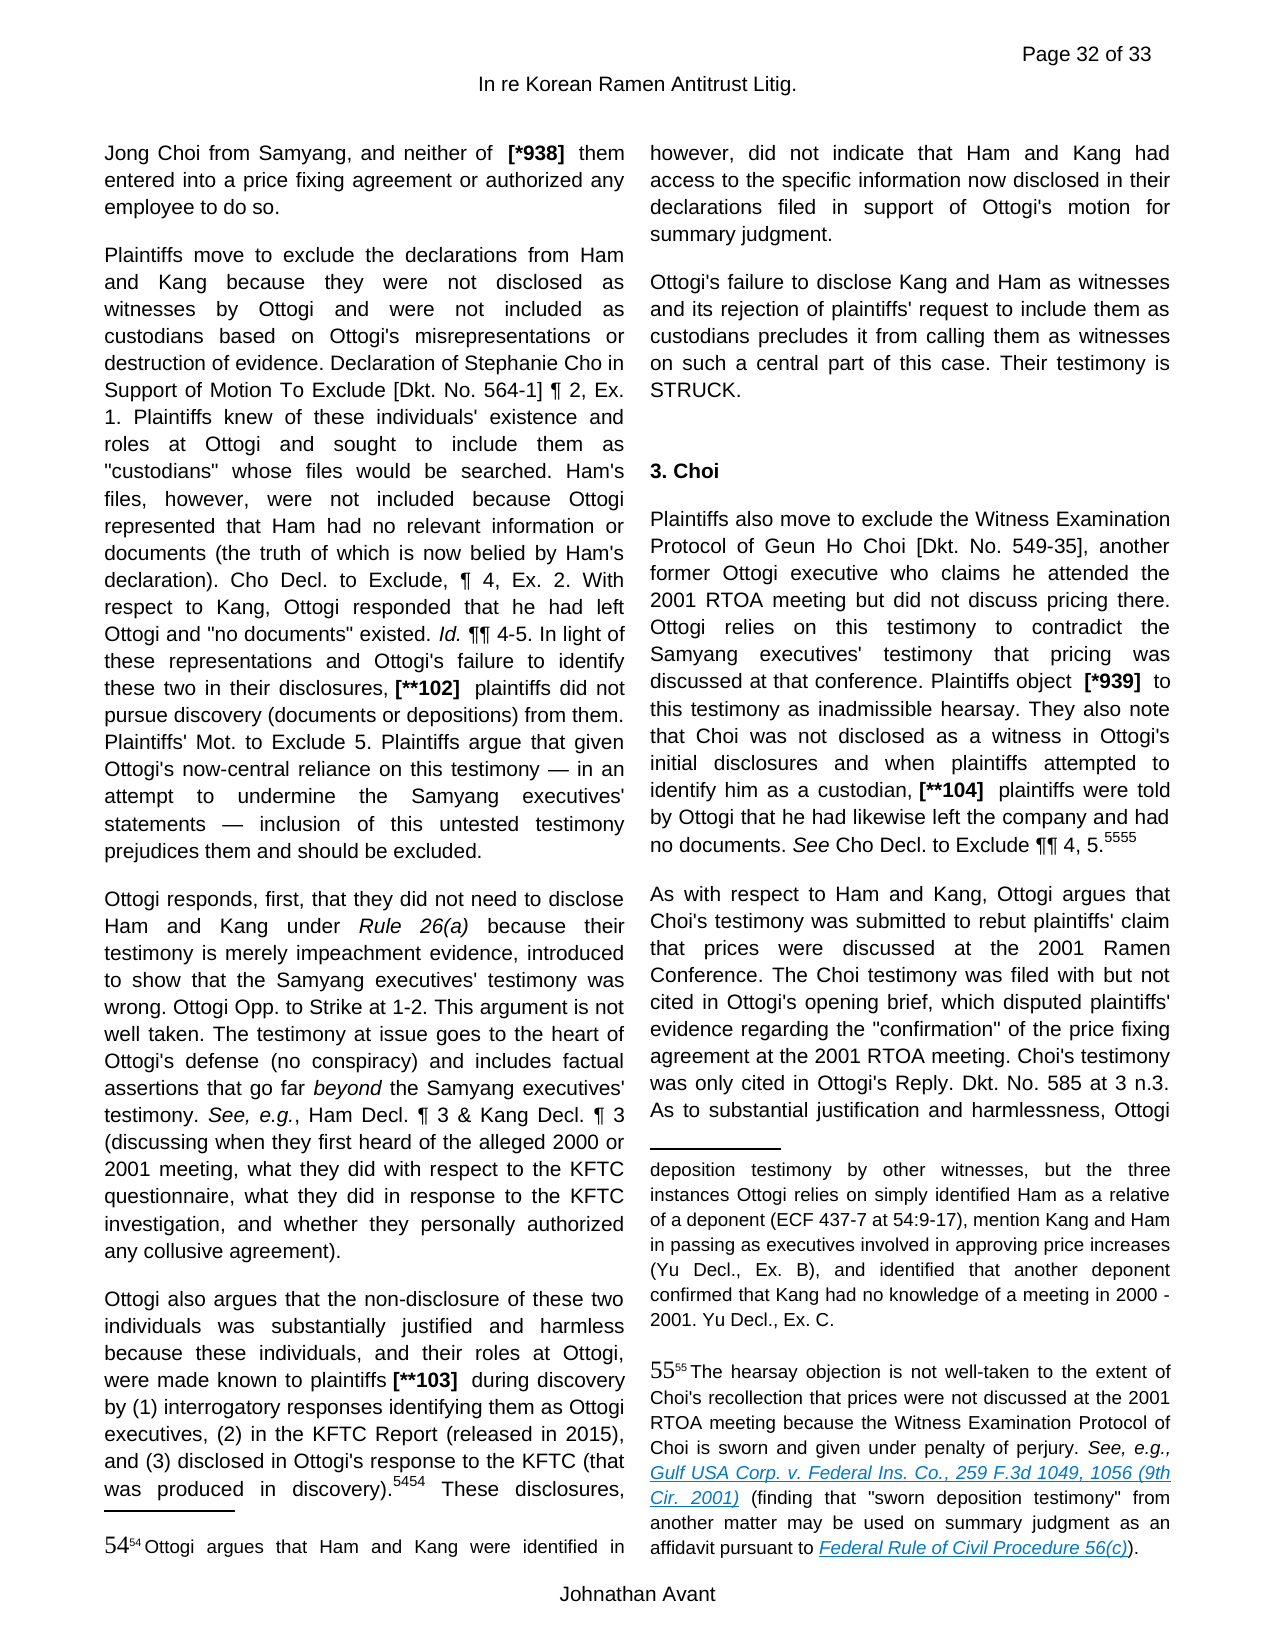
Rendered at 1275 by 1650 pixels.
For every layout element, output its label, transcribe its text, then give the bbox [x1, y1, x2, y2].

text Ottogi's failure to disclose Kang and Ham as witnesses and its rejection of plaintiffs' request to include them as custodians precludes it from calling them as witnesses on such a central part of this case. Their testimony is STRUCK. [650, 267, 1171, 402]
text 3. Choi [650, 427, 1171, 483]
text As with respect to Ham and Kang, Ottogi argues that Choi's testimony was submitted to rebut plaintiffs' claim that prices were discussed at the 2001 Ramen Conference. The Choi testimony was filed with but not cited in Ottogi's opening brief, which disputed plaintiffs' evidence regarding the "confirmation" of the price fixing agreement at the 2001 RTOA meeting. Choi's testimony was only cited in Ottogi's Reply. Dkt. No. 585 at 3 n.3. As to substantial justification and harmlessness, Ottogi argues that Choi's existence and knowledge were adequately disclosed in the KFTC Report (disclosing that Choi was Ottogi's representative at the 2001 RTOA meeting), and his position and leave date were disclosed in interrogatory responses. Ottogi Opp. to Strike 2-3. [650, 878, 1171, 1122]
text Ottogi also argues that the non-disclosure of these two individuals was substantially justified and harmless because these individuals, and their roles at Ottogi, were made known to plaintiffs [**103] during discovery by (1) interrogatory responses identifying them as Ottogi executives, (2) in the KFTC Report (released in 2015), and (3) disclosed in Ottogi's response to the KFTC (that was produced in discovery).54 These disclosures, however, did not indicate that Ham and Kang had access to the specific information now disclosed in their declarations filed in support of Ottogi's motion for summary judgment. [104, 1283, 625, 1502]
text Ottogi responds, first, that they did not need to disclose Ham and Kang under Rule 26(a) because their testimony is merely impeachment evidence, introduced to show that the Samyang executives' testimony was wrong. Ottogi Opp. to Strike at 1-2. This argument is not well taken. The testimony at issue goes to the heart of Ottogi's defense (no conspiracy) and includes factual assertions that go far beyond the Samyang executives' testimony. See, e.g., Ham Decl. ¶ 3 & Kang Decl. ¶ 3 (discussing when they first heard of the alleged 2000 or 2001 meeting, what they did with respect to the KFTC questionnaire, what they did in response to the KFTC investigation, and whether they personally authorized any collusive agreement). [104, 883, 625, 1262]
text Plaintiffs move to exclude the declarations from Ham and Kang because they were not disclosed as witnesses by Ottogi and were not included as custodians based on Ottogi's misrepresentations or destruction of evidence. Declaration of Stephanie Cho in Support of Motion To Exclude [Dkt. No. 564-1] ¶ 2, Ex. 1. Plaintiffs knew of these individuals' existence and roles at Ottogi and sought to include them as "custodians" whose files would be searched. Ham's files, however, were not included because Ottogi represented that Ham had no relevant information or documents (the truth of which is now belied by Ham's declaration). Cho Decl. to Exclude, ¶ 4, Ex. 2. With respect to Kang, Ottogi responded that he had left Ottogi and "no documents" existed. Id. ¶¶ 4-5. In light of these representations and Ottogi's failure to identify these two in their disclosures, [**102] plaintiffs did not pursue discovery (documents or depositions) from them. Plaintiffs' Mot. to Exclude 5. Plaintiffs argue that given Ottogi's now-central reliance on this testimony — in an attempt to undermine the Samyang executives' statements — inclusion of this untested testimony prejudices them and should be excluded. [104, 239, 625, 862]
text Ottogi also argues that the non-disclosure of these two individuals was substantially justified and harmless because these individuals, and their roles at Ottogi, were made known to plaintiffs [**103] during discovery by (1) interrogatory responses identifying them as Ottogi executives, (2) in the KFTC Report (released in 2015), and (3) disclosed in Ottogi's response to the KFTC (that was produced in discovery).54 These disclosures, however, did not indicate that Ham and Kang had access to the specific information now disclosed in their declarations filed in support of Ottogi's motion for summary judgment. [650, 137, 1171, 246]
text Plaintiffs also move to exclude the Witness Examination Protocol of Geun Ho Choi [Dkt. No. 549-35], another former Ottogi executive who claims he attended the 2001 RTOA meeting but did not discuss pricing there. Ottogi relies on this testimony to contradict the Samyang executives' testimony that pricing was discussed at that conference. Plaintiffs object [*939] to this testimony as inadmissible hearsay. They also note that Choi was not disclosed as a witness in Ottogi's initial disclosures and when plaintiffs attempted to identify him as a custodian, [**104] plaintiffs were told by Ottogi that he had likewise left the company and had no documents. See Cho Decl. to Exclude ¶¶ 4, 5.55 [650, 504, 1171, 857]
